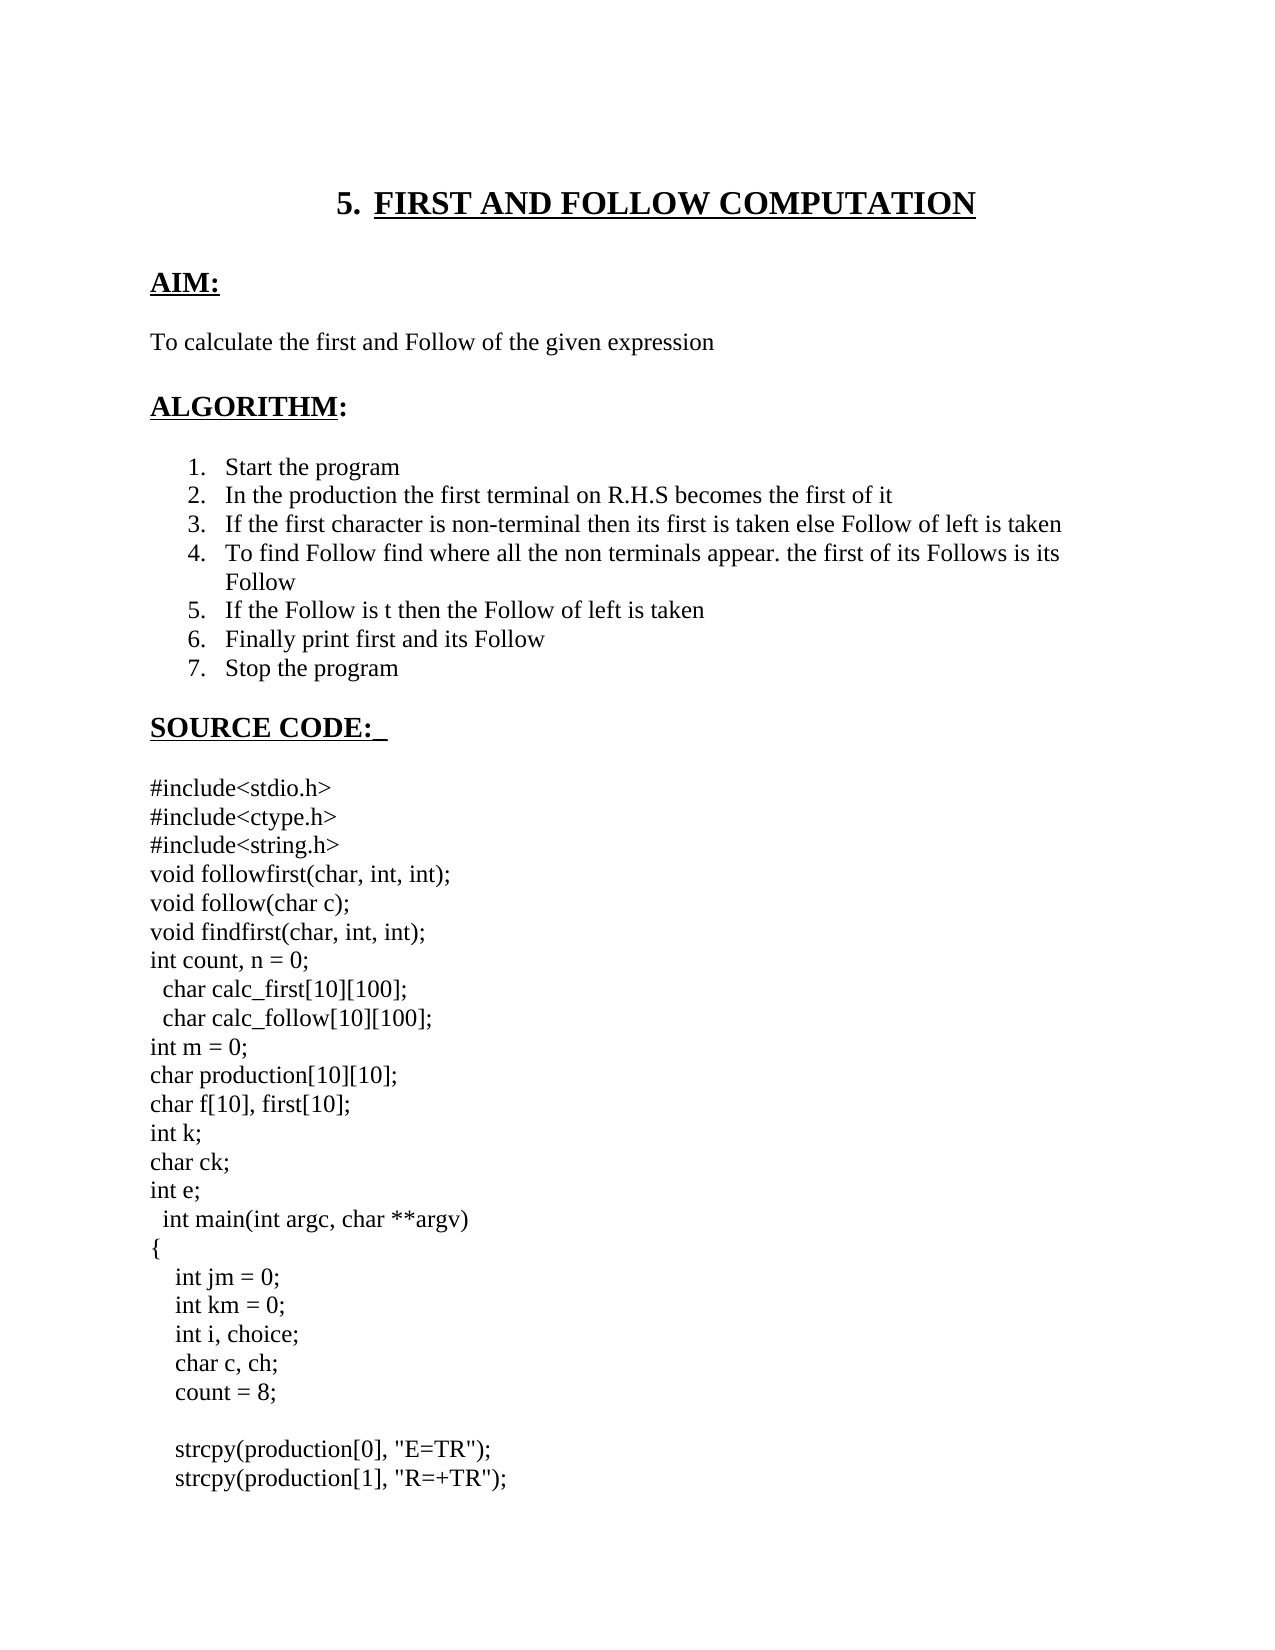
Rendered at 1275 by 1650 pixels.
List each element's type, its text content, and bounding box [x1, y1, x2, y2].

text char production[10][10]; [150, 1060, 1125, 1089]
text void findfirst(char, int, int); [150, 917, 1125, 945]
text int main(int argc, char **argv) [150, 1204, 1125, 1233]
text int km = 0; [150, 1290, 1125, 1319]
text #include<ctype.h> [150, 802, 1125, 830]
list Finally print first and its Follow [187, 624, 1125, 653]
text int e; [150, 1175, 1125, 1204]
text char f[10], first[10]; [150, 1089, 1125, 1118]
text int jm = 0; [150, 1262, 1125, 1290]
text { [150, 1233, 1125, 1262]
text char calc_follow[10][100]; [150, 1003, 1125, 1032]
text int k; [150, 1118, 1125, 1147]
text char calc_first[10][100]; [150, 974, 1125, 1003]
list Stop the program [187, 653, 1125, 682]
list To find Follow find where all the non terminals appear. the first of its Follows is its Follow [187, 538, 1125, 596]
text int count, n = 0; [150, 945, 1125, 974]
text SOURCE CODE:_ [150, 711, 1125, 744]
text void follow(char c); [150, 888, 1125, 917]
text #include<string.h> [150, 830, 1125, 859]
text char c, ch; [150, 1348, 1125, 1377]
list If the Follow is t then the Follow of left is taken [187, 596, 1125, 624]
list In the production the first terminal on R.H.S becomes the first of it [187, 481, 1125, 509]
list Start the program [187, 452, 1125, 481]
list FIRST AND FOLLOW COMPUTATION [187, 183, 1125, 222]
text strcpy(production[1], "R=+TR"); [150, 1463, 1125, 1492]
text ALGORITHM: [37, 389, 1125, 423]
text count = 8; [150, 1377, 1125, 1405]
text #include<stdio.h> [150, 773, 1125, 802]
text char ck; [150, 1147, 1125, 1175]
text To calculate the first and Follow of the given expression [150, 327, 1125, 356]
text AIM: [150, 265, 1125, 298]
list If the first character is non-terminal then its first is taken else Follow of left is taken [187, 509, 1125, 538]
text void followfirst(char, int, int); [150, 859, 1125, 888]
text int i, choice; [150, 1319, 1125, 1348]
text int m = 0; [150, 1032, 1125, 1060]
text strcpy(production[0], "E=TR"); [150, 1434, 1125, 1463]
